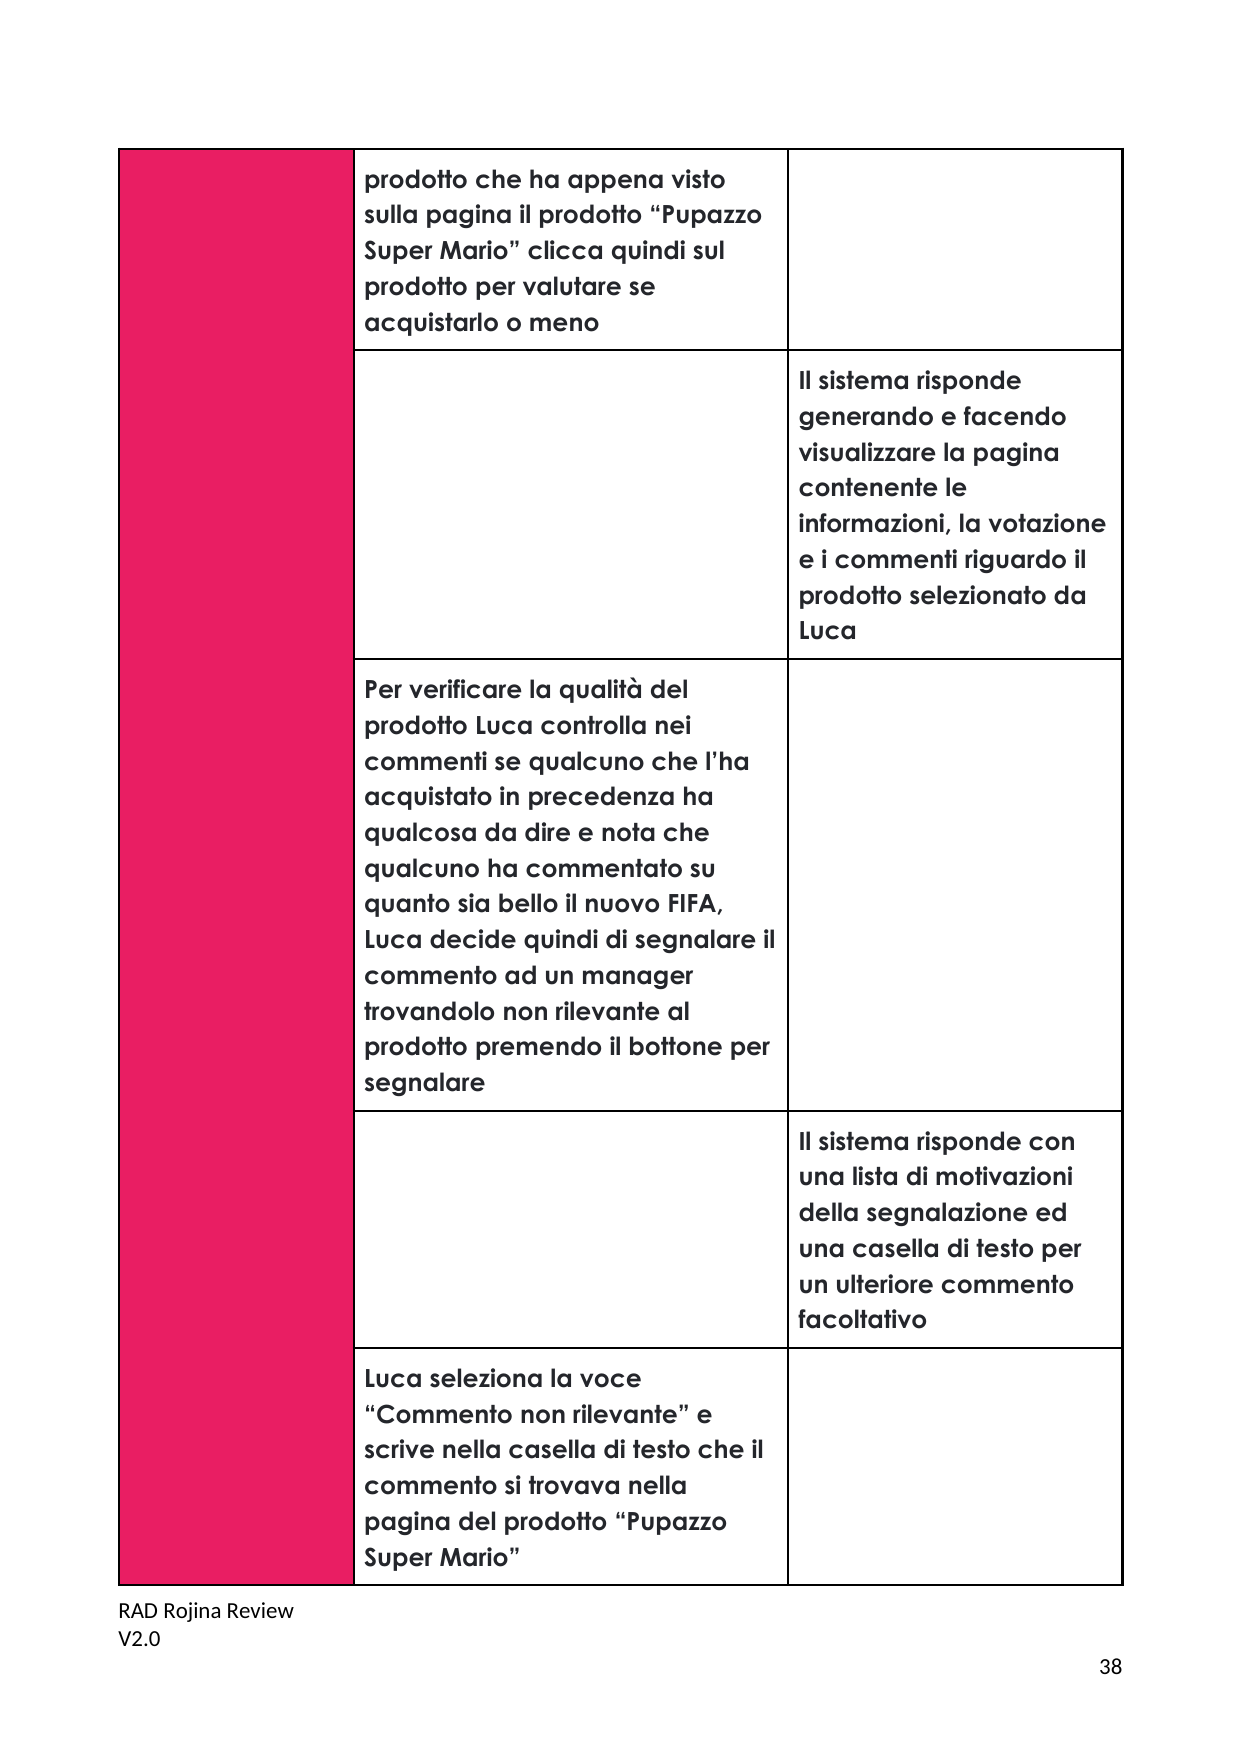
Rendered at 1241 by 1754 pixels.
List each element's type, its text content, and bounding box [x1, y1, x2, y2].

table_cell Luca seleziona la voce “Commento non rilevante” e scrive nella casella di testo che il commento si trovava nella pagina del prodotto “Pupazzo Super Mario” [355, 1349, 787, 1584]
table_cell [355, 150, 787, 349]
table_cell [789, 1349, 1121, 1584]
table_cell [355, 1112, 787, 1347]
table_cell [789, 150, 1121, 349]
table_cell Il sistema risponde generando e facendo visualizzare la pagina contenente le informazioni, la votazione e i commenti riguardo il prodotto selezionato da Luca [789, 351, 1121, 658]
table_cell [789, 660, 1121, 1109]
table_cell Per verificare la qualità del prodotto Luca controlla nei commenti se qualcuno che l’ha acquistato in precedenza ha qualcosa da dire e nota che qualcuno ha commentato su quanto sia bello il nuovo FIFA, Luca decide quindi di segnalare il commento ad un manager trovandolo non rilevante al prodotto premendo il bottone per segnalare [355, 660, 787, 1109]
table_cell Il sistema risponde con una lista di motivazioni della segnalazione ed una casella di testo per un ulteriore commento facoltativo [789, 1112, 1121, 1347]
table_cell [355, 351, 787, 658]
